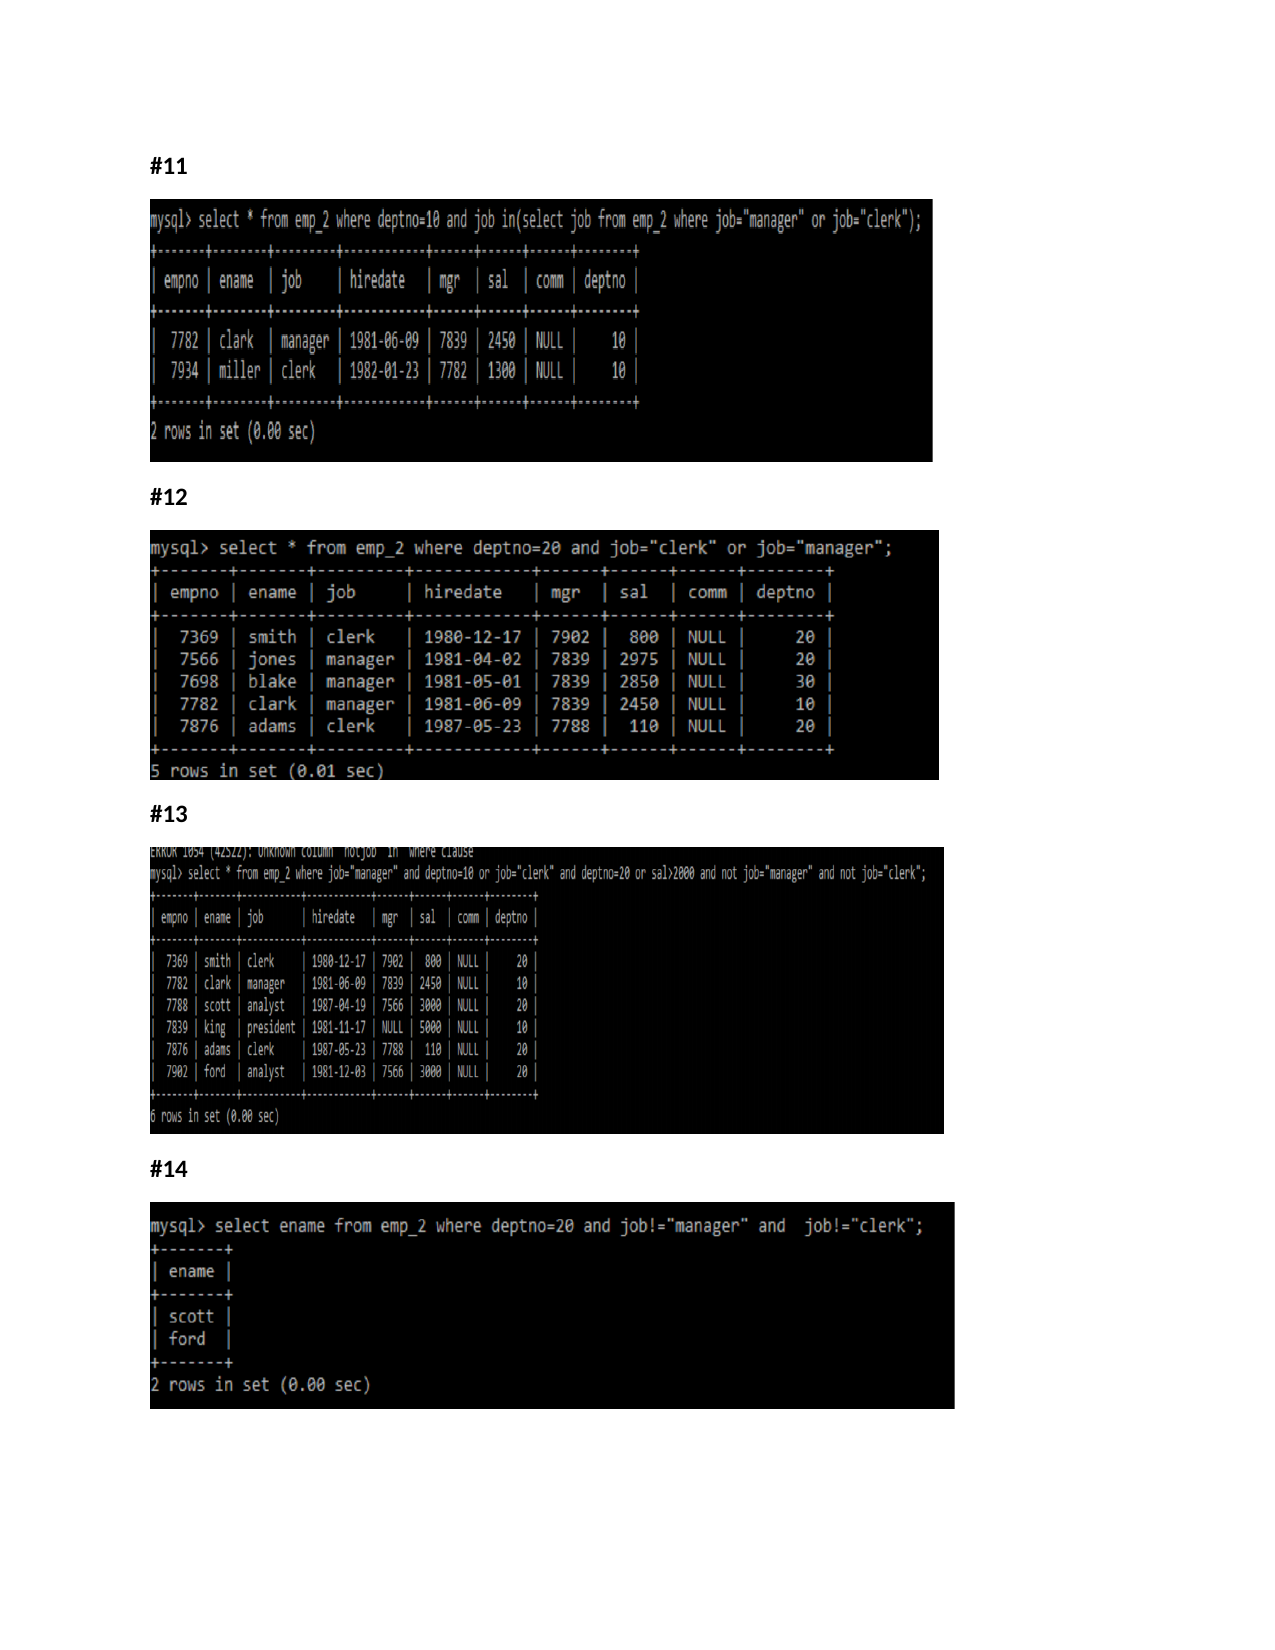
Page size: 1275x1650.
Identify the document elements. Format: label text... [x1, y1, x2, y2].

picture [150, 530, 939, 780]
picture [150, 199, 933, 462]
text #11 [150, 150, 1125, 181]
text #12 [150, 481, 1125, 511]
picture [150, 847, 944, 1134]
text #13 [150, 798, 1125, 829]
text #14 [150, 1153, 1125, 1183]
picture [150, 1202, 955, 1409]
